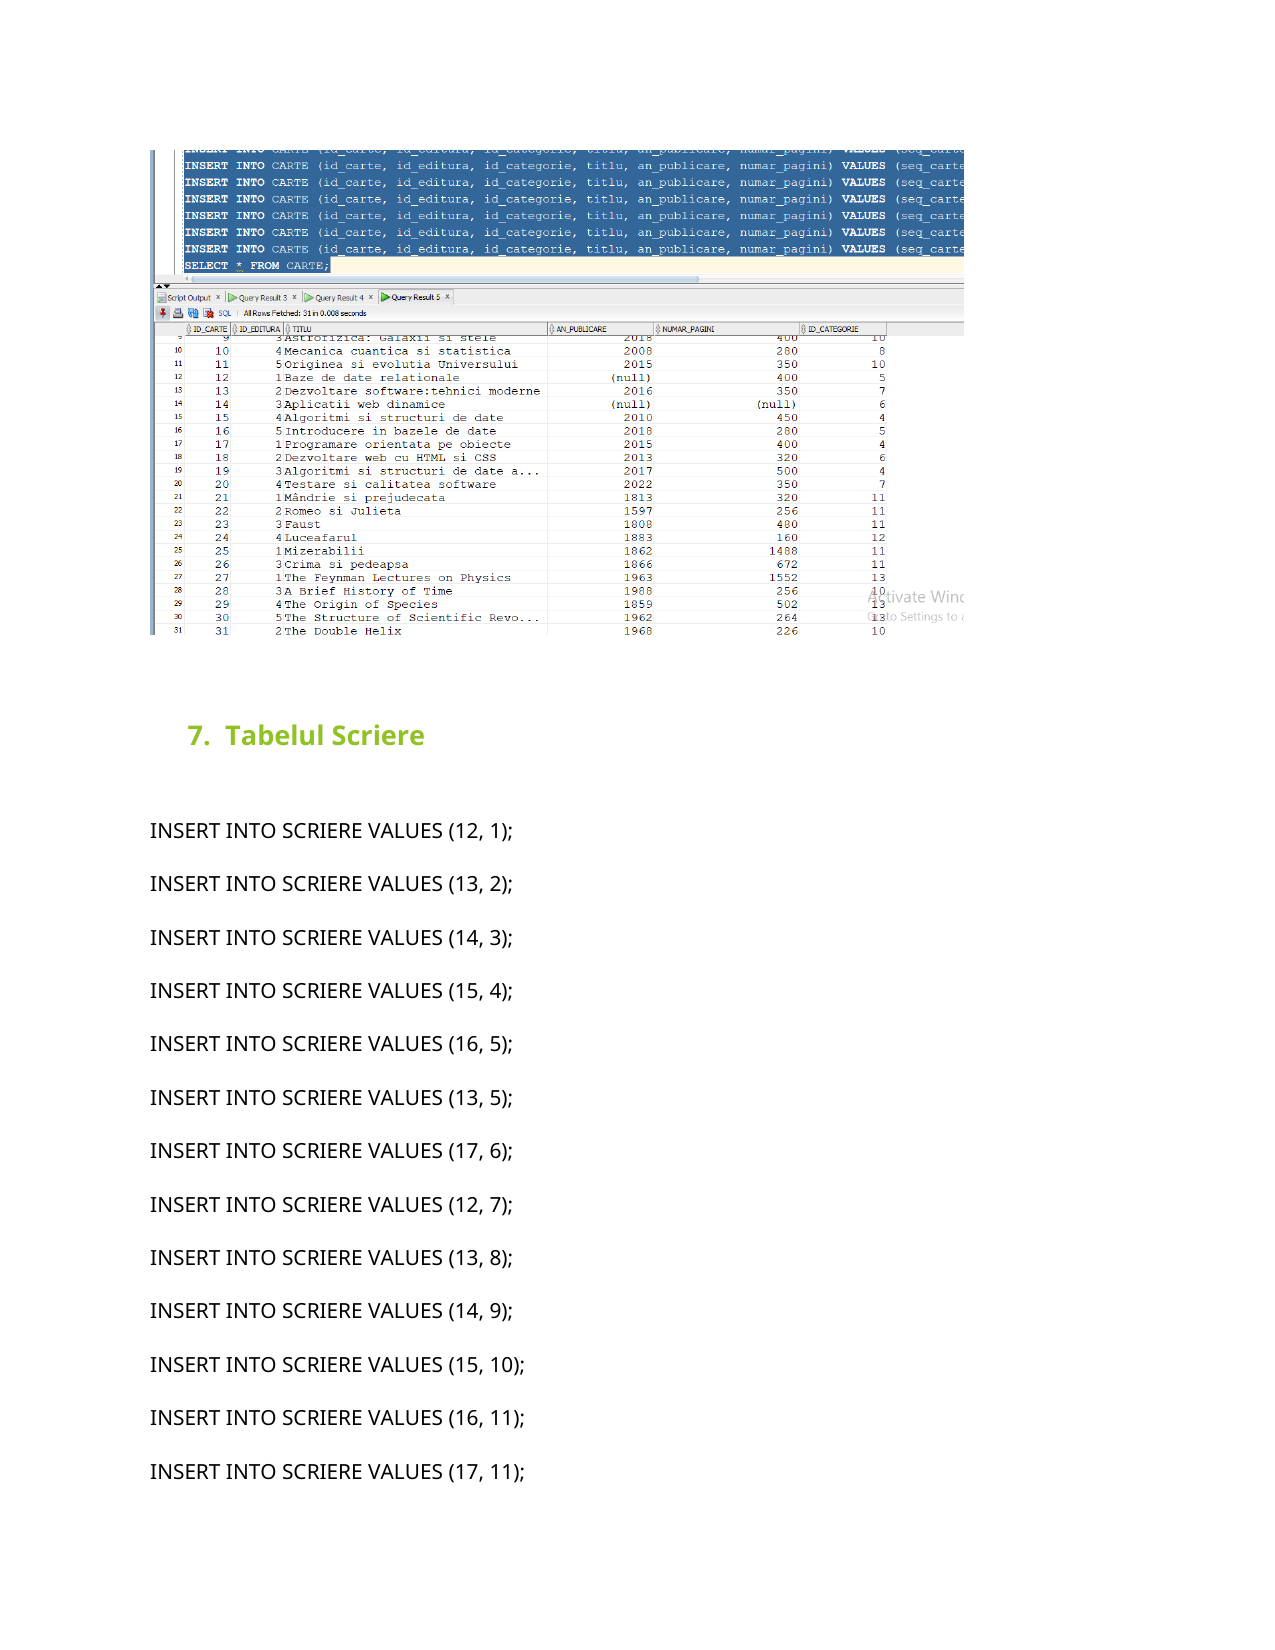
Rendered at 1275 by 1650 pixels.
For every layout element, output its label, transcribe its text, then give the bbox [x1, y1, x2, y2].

text INSERT INTO SCRIERE VALUES (13, 8); [150, 1243, 1125, 1272]
text INSERT INTO SCRIERE VALUES (16, 11); [150, 1403, 1125, 1432]
text INSERT INTO SCRIERE VALUES (13, 2); [150, 869, 1125, 898]
text INSERT INTO SCRIERE VALUES (14, 3); [150, 923, 1125, 951]
picture [150, 150, 964, 635]
text INSERT INTO SCRIERE VALUES (13, 5); [150, 1083, 1125, 1111]
text INSERT INTO SCRIERE VALUES (12, 7); [150, 1190, 1125, 1218]
subtitle Tabelul Scriere [187, 717, 1125, 753]
text INSERT INTO SCRIERE VALUES (15, 4); [150, 976, 1125, 1004]
text INSERT INTO SCRIERE VALUES (17, 6); [150, 1136, 1125, 1165]
text INSERT INTO SCRIERE VALUES (15, 10); [150, 1350, 1125, 1378]
text INSERT INTO SCRIERE VALUES (12, 1); [150, 816, 1125, 844]
text INSERT INTO SCRIERE VALUES (17, 11); [150, 1457, 1125, 1485]
text INSERT INTO SCRIERE VALUES (16, 5); [150, 1029, 1125, 1058]
text INSERT INTO SCRIERE VALUES (14, 9); [150, 1297, 1125, 1325]
